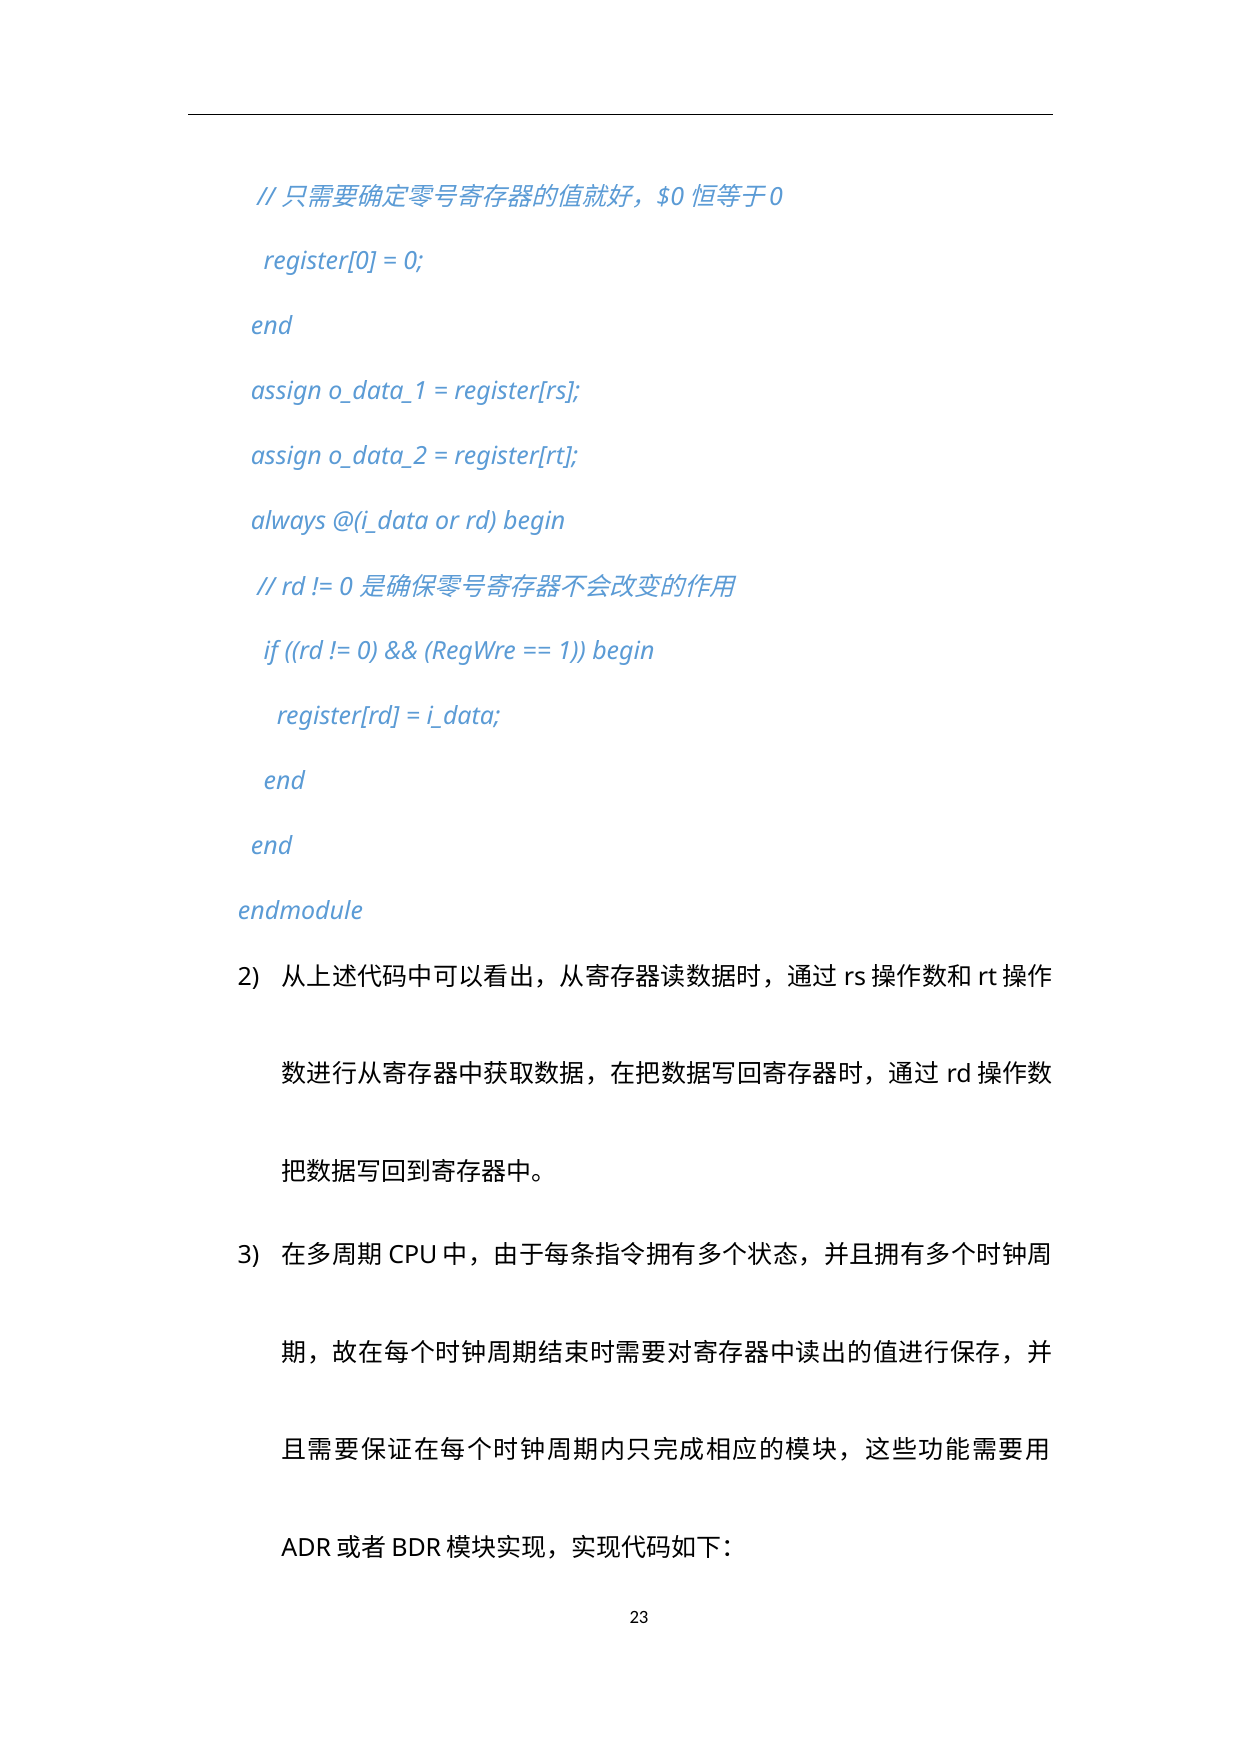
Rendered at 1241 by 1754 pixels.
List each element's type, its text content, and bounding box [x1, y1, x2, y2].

text endmodule [187, 877, 1053, 942]
text // 只需要确定零号寄存器的值就好，$0恒等于0 [187, 162, 1053, 227]
text register[rd] = i_data; [187, 682, 1053, 747]
text end [187, 292, 1053, 357]
text assign o_data_1 = register[rs]; [187, 357, 1053, 422]
list 从上述代码中可以看出，从寄存器读数据时，通过rs操作数和rt操作数进行从寄存器中获取数据，在把数据写回寄存器时，通过rd操作数把数据写回到寄存器中。 [237, 942, 1053, 1202]
text always @(i_data or rd) begin [187, 487, 1053, 552]
text if ((rd != 0) && (RegWre == 1)) begin [187, 617, 1053, 682]
text assign o_data_2 = register[rt]; [187, 422, 1053, 487]
text end [187, 812, 1053, 877]
text register[0] = 0; [187, 227, 1053, 292]
list 在多周期CPU中，由于每条指令拥有多个状态，并且拥有多个时钟周期，故在每个时钟周期结束时需要对寄存器中读出的值进行保存，并且需要保证在每个时钟周期内只完成相应的模块，这些功能需要用ADR或者BDR模块实现，实现代码如下： [237, 1220, 1053, 1578]
text // rd != 0 是确保零号寄存器不会改变的作用 [187, 552, 1053, 617]
text end [187, 747, 1053, 812]
